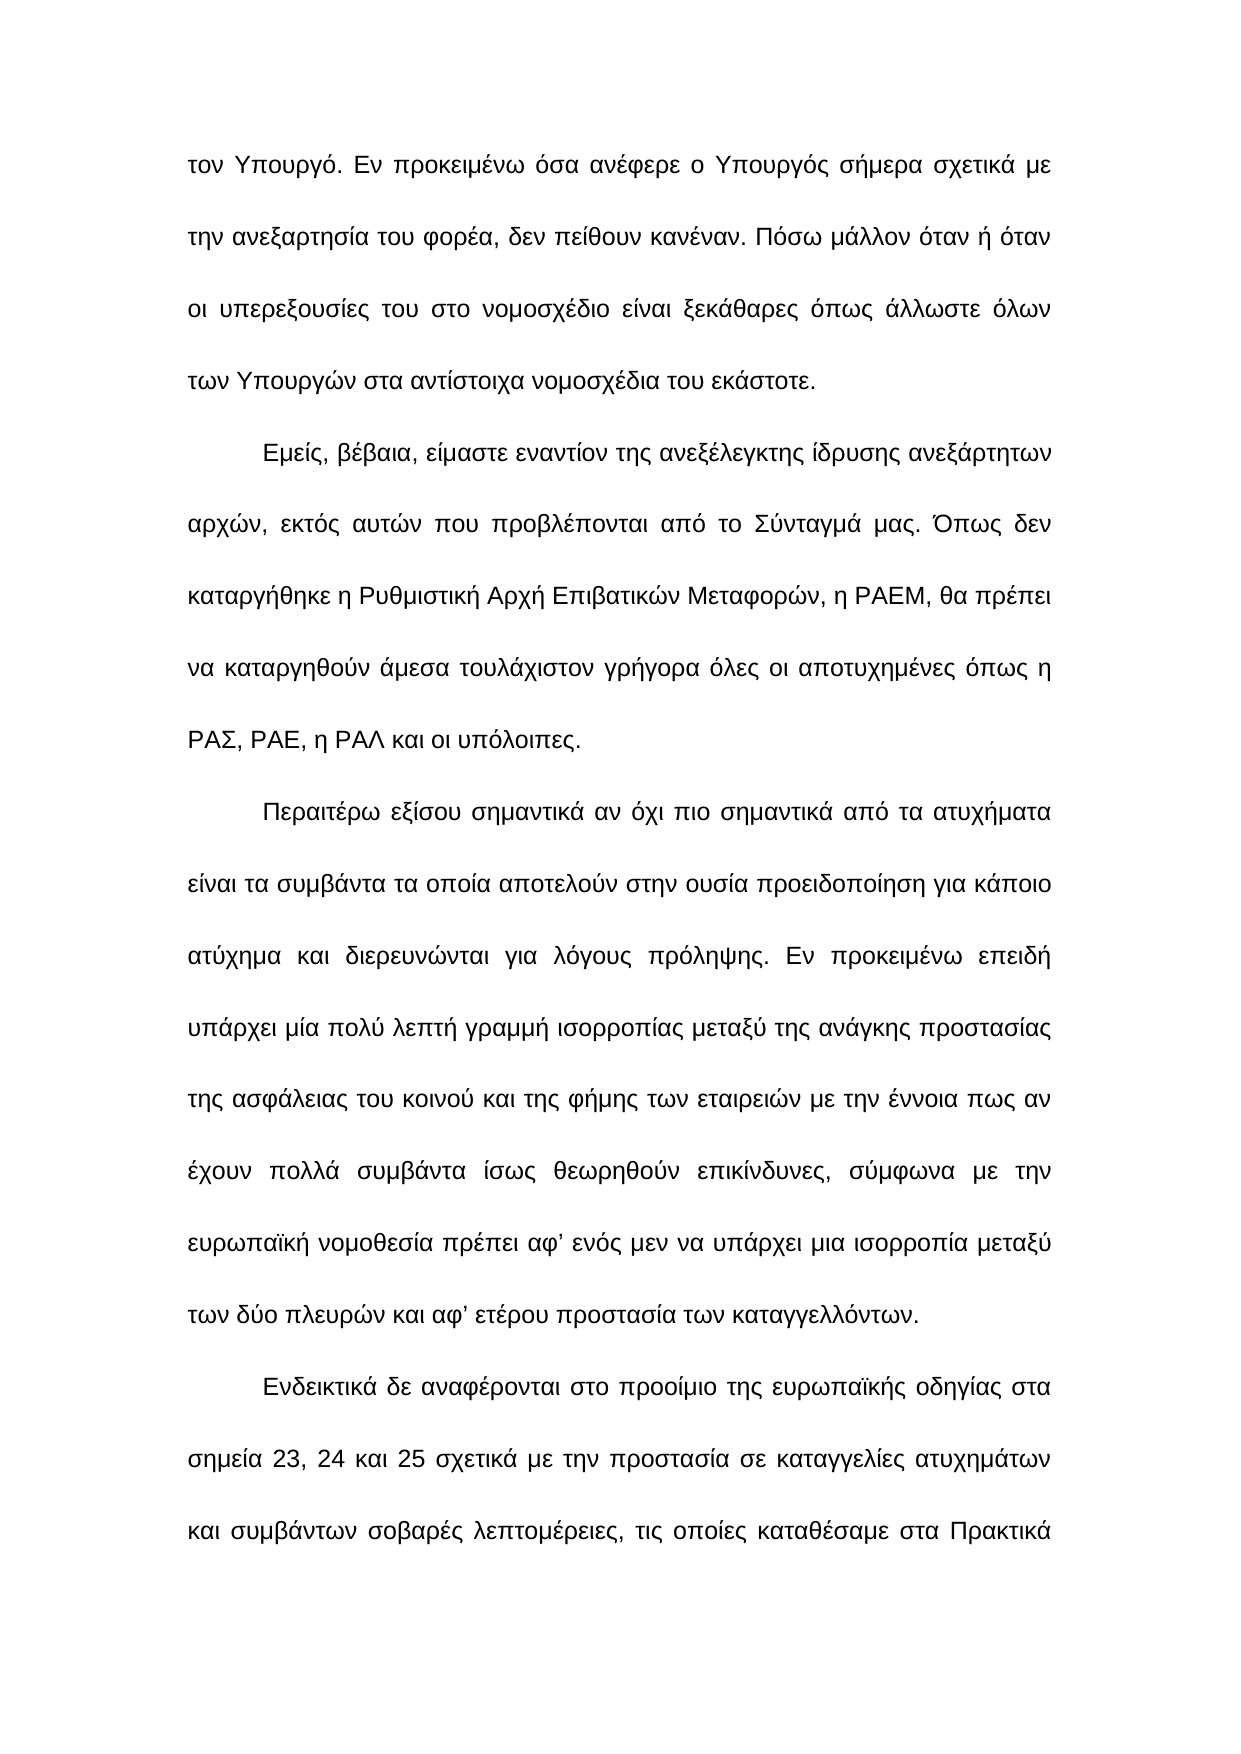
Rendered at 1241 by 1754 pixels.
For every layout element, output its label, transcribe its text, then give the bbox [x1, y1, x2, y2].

text Εμείς, βέβαια, είμαστε εναντίον της ανεξέλεγκτης ίδρυσης ανεξάρτητων αρχών, εκτός αυτών που προβλέπονται από το Σύνταγμά μας. Όπως δεν καταργήθηκε η Ρυθμιστική Αρχή Επιβατικών Μεταφορών, η ΡΑΕΜ, θα πρέπει να καταργηθούν άμεσα τουλάχιστον γρήγορα όλες οι αποτυχημένες όπως η ΡΑΣ, ΡΑΕ, η ΡΑΛ και οι υπόλοιπες. [187, 437, 1053, 754]
text Περαιτέρω εξίσου σημαντικά αν όχι πιο σημαντικά από τα ατυχήματα είναι τα συμβάντα τα οποία αποτελούν στην ουσία προειδοποίηση για κάποιο ατύχημα και διερευνώνται για λόγους πρόληψης. Εν προκειμένω επειδή υπάρχει μία πολύ λεπτή γραμμή ισορροπίας μεταξύ της ανάγκης προστασίας της ασφάλειας του κοινού και της φήμης των εταιρειών με την έννοια πως αν έχουν πολλά συμβάντα ίσως θεωρηθούν επικίνδυνες, σύμφωνα με την ευρωπαϊκή νομοθεσία πρέπει αφ’ ενός μεν να υπάρχει μια ισορροπία μεταξύ των δύο πλευρών και αφ’ ετέρου προστασία των καταγγελλόντων. [187, 797, 1053, 1329]
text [187, 1372, 1053, 1544]
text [187, 150, 1053, 394]
